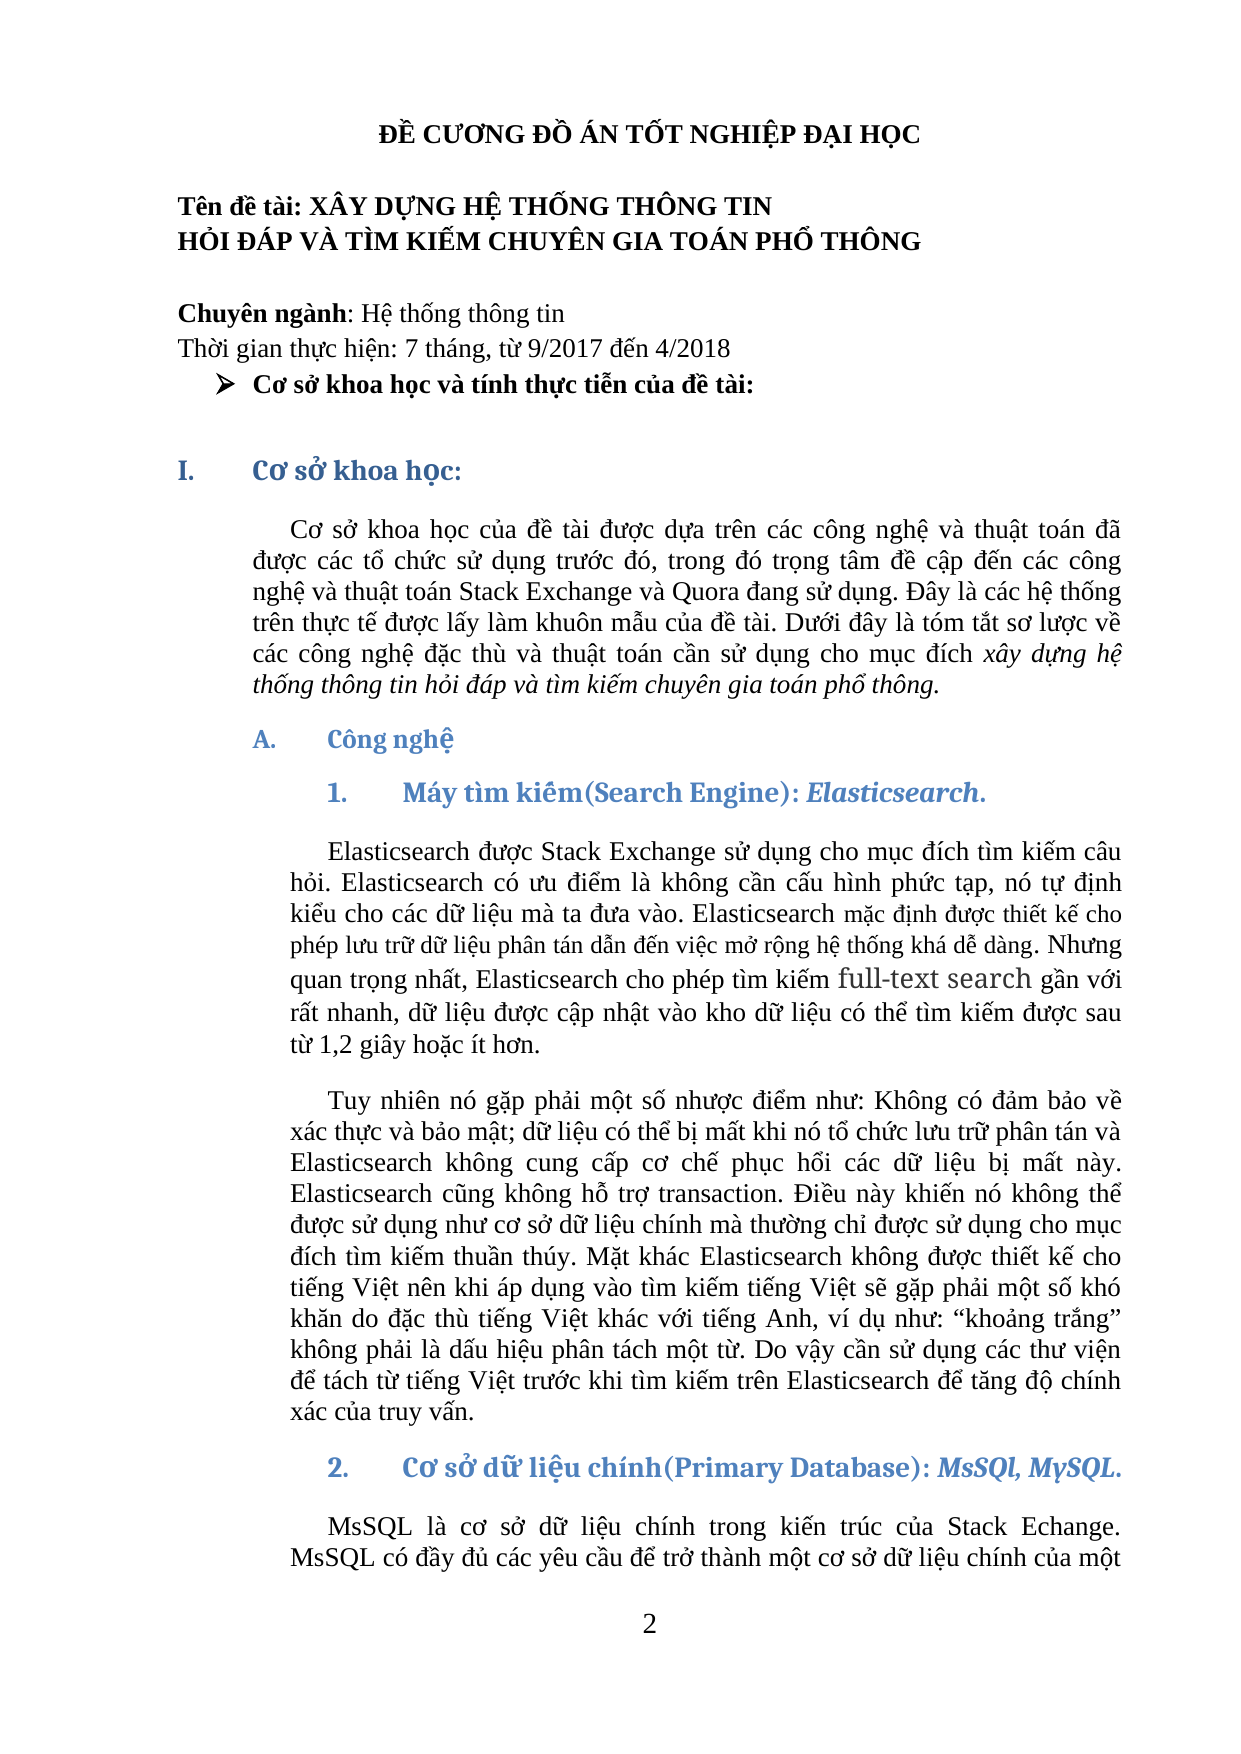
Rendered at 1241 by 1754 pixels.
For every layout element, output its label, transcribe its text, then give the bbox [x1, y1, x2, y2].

text HỎI ĐÁP VÀ TÌM KIẾM CHUYÊN GIA TOÁN PHỔ THÔNG [177, 225, 1122, 256]
list Cơ sở khoa học và tính thực tiễn của đề tài: [215, 368, 1122, 399]
subtitle Cơ sở dữ liệu chính(Primary Database): MsSQl, MySQL. [327, 1451, 1122, 1485]
subtitle Công nghệ [252, 724, 1122, 756]
text Cơ sở khoa học của đề tài được dựa trên các công nghệ và thuật toán đã được các tổ chức sử dụng trước đó, trong đó trọng tâm đề cập đến các công nghệ và thuật toán Stack Exchange và Quora đang sử dụng. Đây là các hệ thống trên thực tế được lấy làm khuôn mẫu của đề tài. Dưới đây là tóm tắt sơ lược về các công nghệ đặc thù và thuật toán cần sử dụng cho mục đích xây dựng hệ thống thông tin hỏi đáp và tìm kiếm chuyên gia toán phổ thông. [252, 513, 1122, 699]
text Elasticsearch được Stack Exchange sử dụng cho mục đích tìm kiếm câu hỏi. Elasticsearch có ưu điểm là không cần cấu hình phức tạp, nó tự định kiểu cho các dữ liệu mà ta đưa vào. Elasticsearch mặc định được thiết kế cho phép lưu trữ dữ liệu phân tán dẫn đến việc mở rộng hệ thống khá dễ dàng. Nhưng quan trọng nhất, Elasticsearch cho phép tìm kiếm full-text search gần với rất nhanh, dữ liệu được cập nhật vào kho dữ liệu có thể tìm kiếm được sau từ 1,2 giây hoặc ít hơn. [290, 835, 1122, 1059]
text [290, 1510, 1122, 1572]
text Thời gian thực hiện: 7 tháng, từ 9/2017 đến 4/2018 [177, 332, 1122, 364]
text Tên đề tài: XÂY DỰNG HỆ THỐNG THÔNG TIN [177, 189, 1122, 221]
text ĐỀ CƯƠNG ĐỒ ÁN TỐT NGHIỆP ĐẠI HỌC [177, 118, 1122, 149]
text Chuyên ngành: Hệ thống thông tin [177, 297, 1122, 328]
subtitle Cơ sở khoa học: [177, 454, 1122, 488]
subtitle Máy tìm kiếm(Search Engine): Elasticsearch. [327, 777, 1122, 810]
text Tuy nhiên nó gặp phải một số nhược điểm như: Không có đảm bảo về xác thực và bảo mật; dữ liệu có thể bị mất khi nó tổ chức lưu trữ phân tán và Elasticsearch không cung cấp cơ chế phục hổi các dữ liệu bị mất này. Elasticsearch cũng không hỗ trợ transaction. Điều này khiến nó không thể được sử dụng như cơ sở dữ liệu chính mà thường chỉ được sử dụng cho mục đích tìm kiếm thuần thúy. Mặt khác Elasticsearch không được thiết kế cho tiếng Việt nên khi áp dụng vào tìm kiếm tiếng Việt sẽ gặp phải một số khó khăn do đặc thù tiếng Việt khác với tiếng Anh, ví dụ như: “khoảng trắng” không phải là dấu hiệu phân tách một từ. Do vậy cần sử dụng các thư viện để tách từ tiếng Việt trước khi tìm kiếm trên Elasticsearch để tăng độ chính xác của truy vấn. [290, 1084, 1122, 1426]
